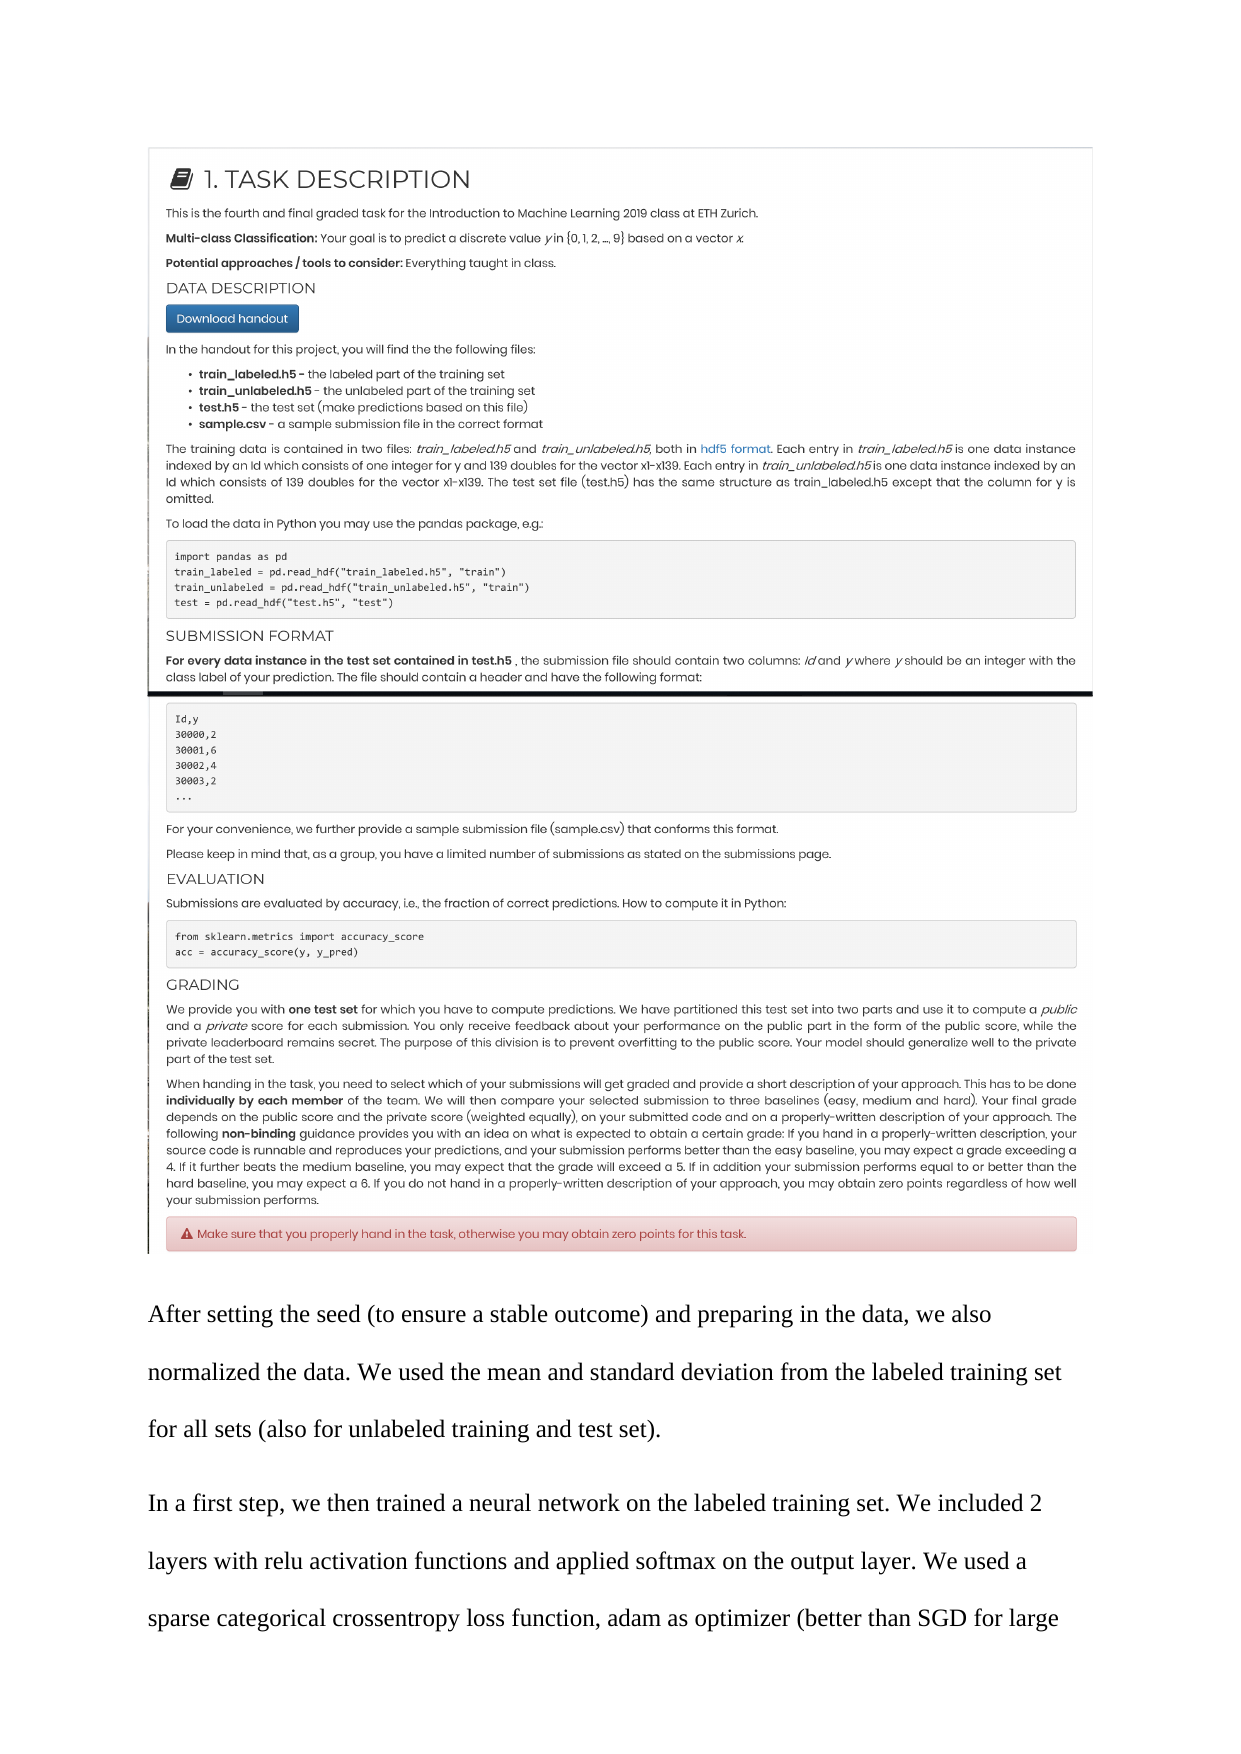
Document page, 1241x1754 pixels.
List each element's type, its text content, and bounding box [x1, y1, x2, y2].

picture [147, 147, 1093, 1254]
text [148, 1488, 1093, 1632]
text After setting the seed (to ensure a stable outcome) and preparing in the data, we also normalized the data. We used the mean and standard deviation from the labeled training set for all sets (also for unlabeled training and test set). [148, 1299, 1093, 1443]
